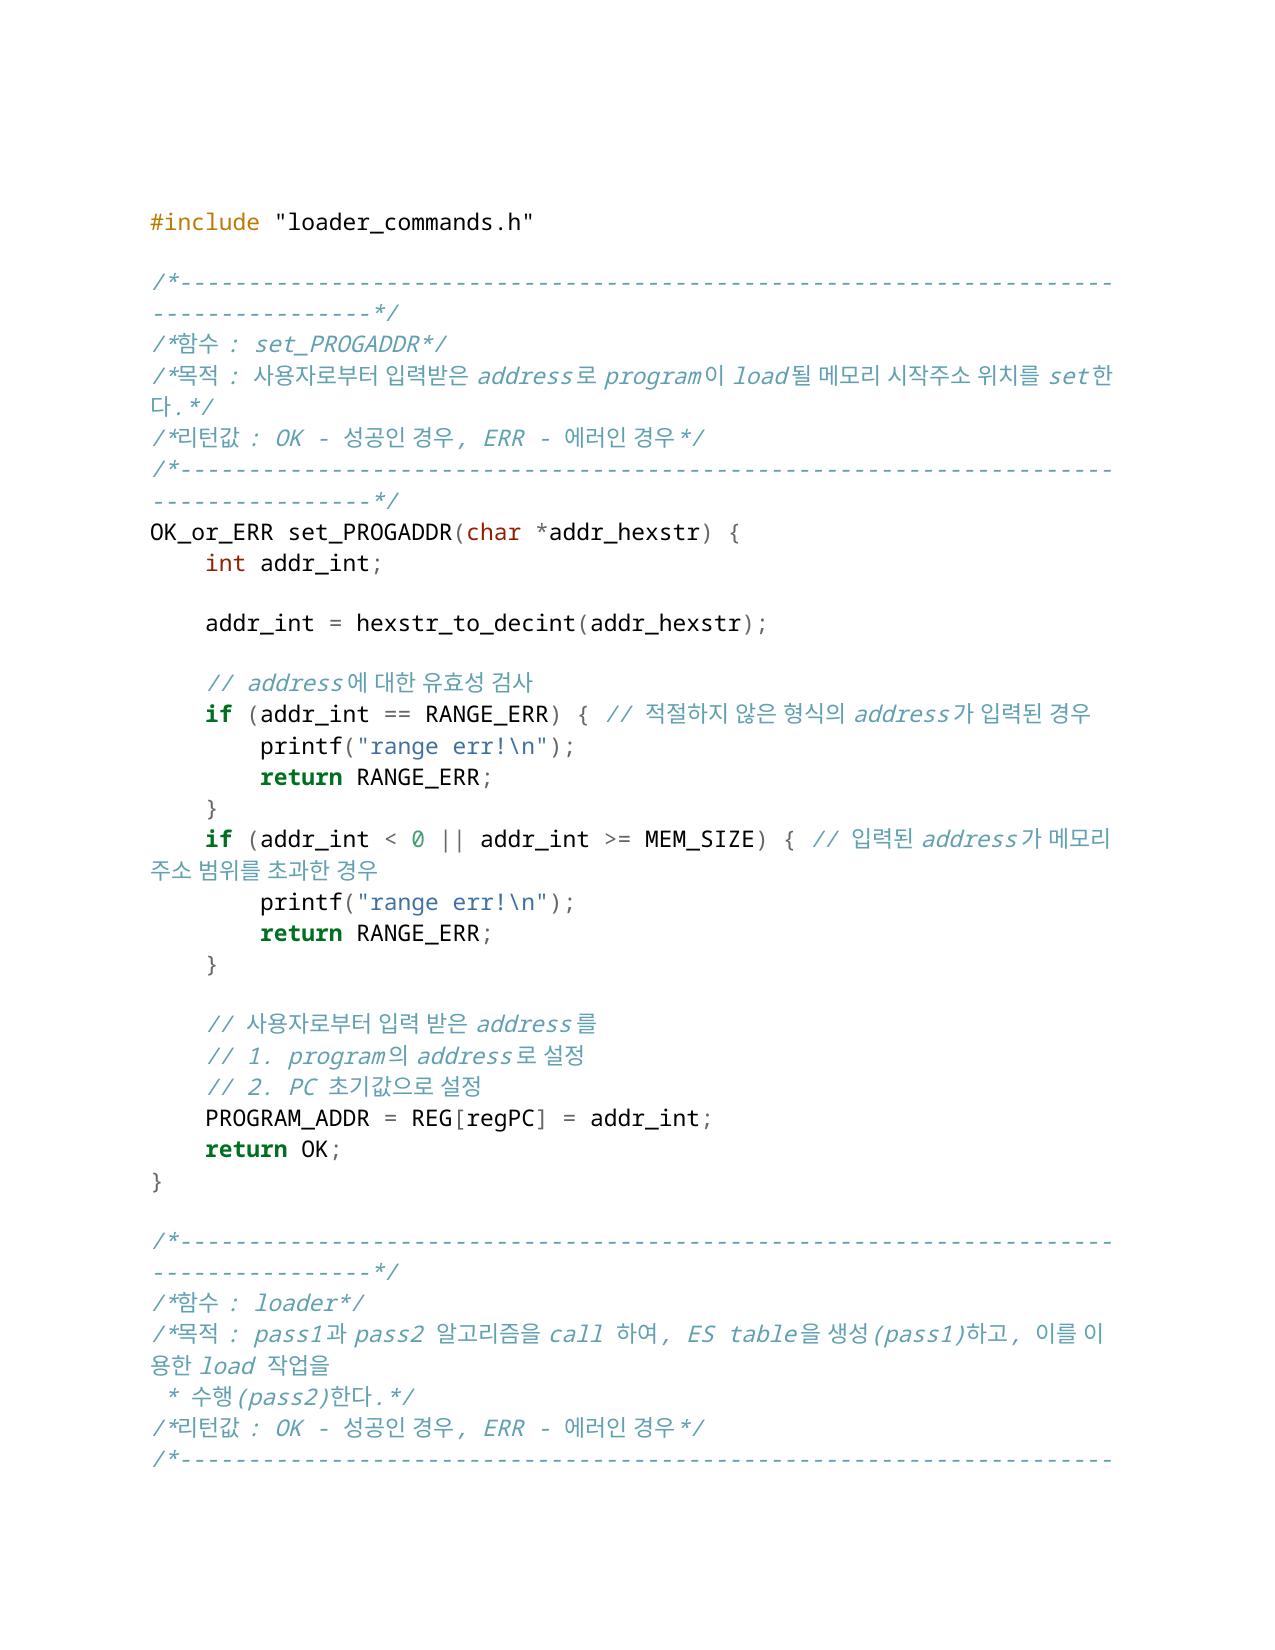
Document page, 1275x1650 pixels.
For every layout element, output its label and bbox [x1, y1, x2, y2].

text [150, 177, 1125, 1475]
